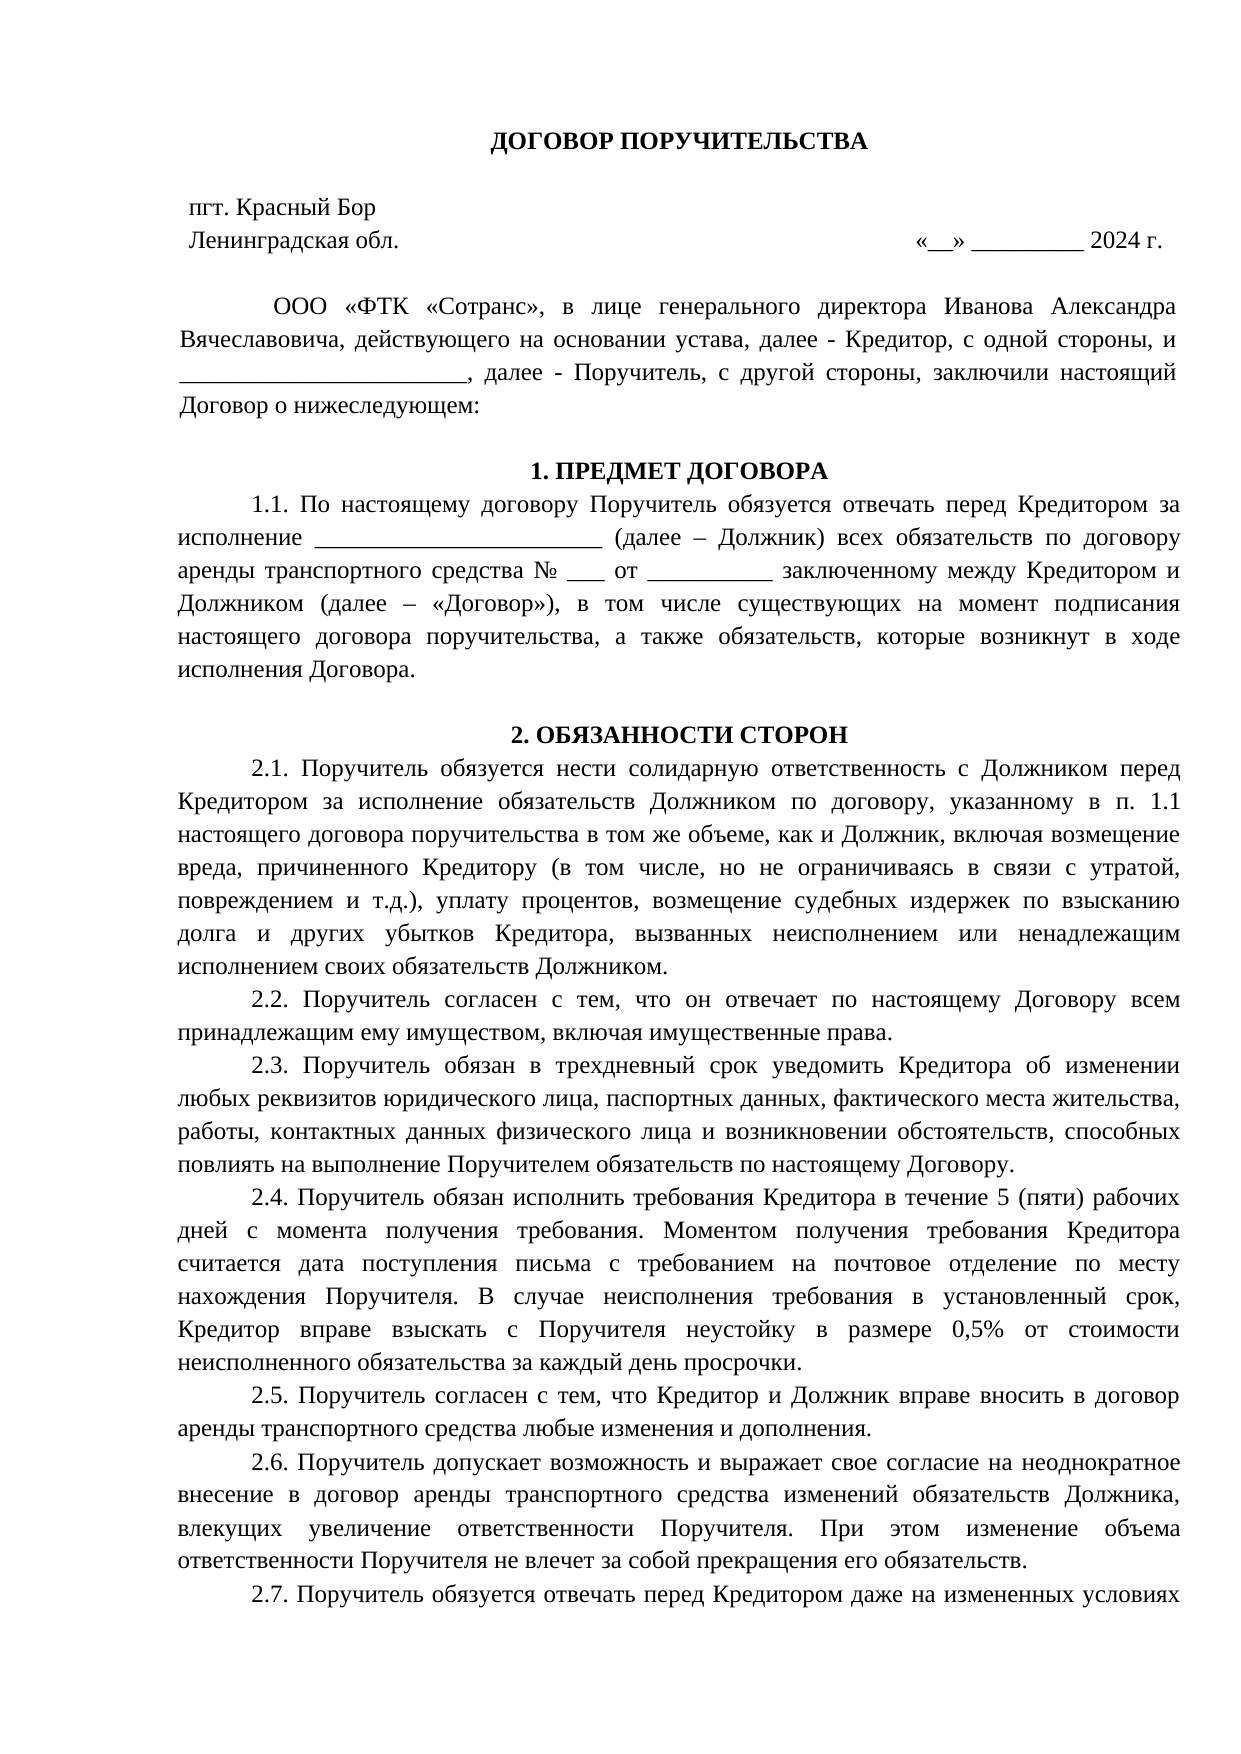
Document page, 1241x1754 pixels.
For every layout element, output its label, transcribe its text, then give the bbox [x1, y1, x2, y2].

table_header «__» _________ 2024 г. [676, 193, 1174, 258]
text 2.3. Поручитель обязан в трехдневный срок уведомить Кредитора об изменении любых реквизитов юридического лица, паспортных данных, фактического места жительства, работы, контактных данных физического лица и возникновении обстоятельств, способных повлиять на выполнение Поручителем обязательств по настоящему Договору. [177, 1050, 1181, 1178]
text 1. ПРЕДМЕТ ДОГОВОРА [177, 456, 1181, 485]
text 2.4. Поручитель обязан исполнить требования Кредитора в течение 5 (пяти) рабочих дней с момента получения требования. Моментом получения требования Кредитора считается дата поступления письма с требованием на почтовое отделение по месту нахождения Поручителя. В случае неисполнения требования в установленный срок, Кредитор вправе взыскать с Поручителя неустойку в размере 0,5% от стоимости неисполненного обязательства за каждый день просрочки. [177, 1182, 1181, 1376]
table_header пгт. Красный Бор Ленинградская обл. [177, 193, 676, 258]
text 2.2. Поручитель согласен с тем, что он отвечает по настоящему Договору всем принадлежащим ему имуществом, включая имущественные права. [177, 984, 1181, 1046]
text ООО «ФТК «Сотранс», в лице генерального директора Иванова Александра Вячеславовича, действующего на основании устава, далее - Кредитор, с одной стороны, и _______________________, далее - Поручитель, с другой стороны, заключили настоящий Договор о нижеследующем: [179, 291, 1177, 419]
text ДОГОВОР ПОРУЧИТЕЛЬСТВА [177, 126, 1181, 155]
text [177, 1579, 1181, 1607]
text 2.6. Поручитель допускает возможность и выражает свое согласие на неоднократное внесение в договор аренды транспортного средства изменений обязательств Должника, влекущих увеличение ответственности Поручителя. При этом изменение объема ответственности Поручителя не влечет за собой прекращения его обязательств. [177, 1447, 1181, 1574]
text 2.1. Поручитель обязуется нести солидарную ответственность с Должником перед Кредитором за исполнение обязательств Должником по договору, указанному в п. 1.1 настоящего договора поручительства в том же объеме, как и Должник, включая возмещение вреда, причиненного Кредитору (в том числе, но не ограничиваясь в связи с утратой, повреждением и т.д.), уплату процентов, возмещение судебных издержек по взысканию долга и других убытков Кредитора, вызванных неисполнением или ненадлежащим исполнением своих обязательств Должником. [177, 753, 1181, 980]
text 2.5. Поручитель согласен с тем, что Кредитор и Должник вправе вносить в договор аренды транспортного средства любые изменения и дополнения. [177, 1381, 1181, 1442]
text 2. ОБЯЗАННОСТИ СТОРОН [177, 720, 1181, 749]
text 1.1. По настоящему договору Поручитель обязуется отвечать перед Кредитором за исполнение _______________________ (далее – Должник) всех обязательств по договору аренды транспортного средства № ___ от __________ заключенному между Кредитором и Должником (далее – «Договор»), в том числе существующих на момент подписания настоящего договора поручительства, а также обязательств, которые возникнут в ходе исполнения Договора. [177, 489, 1181, 683]
